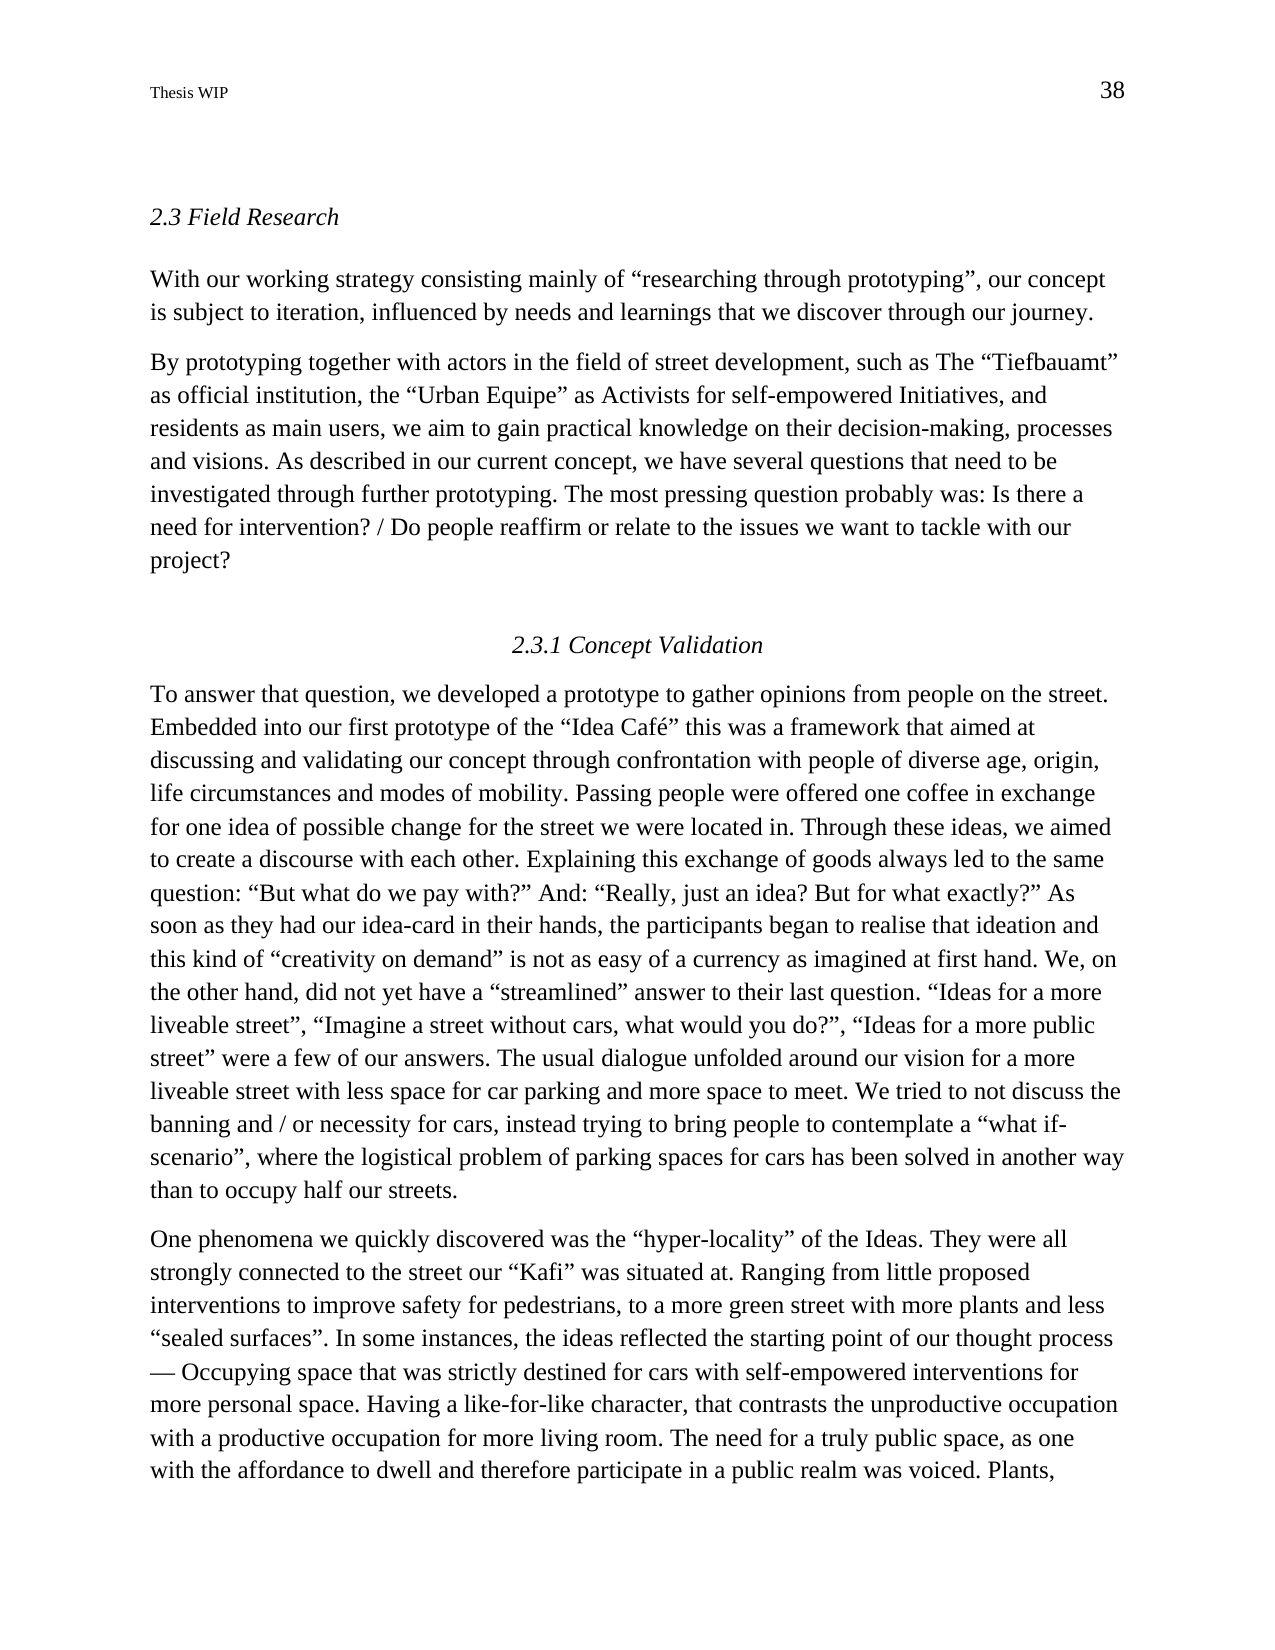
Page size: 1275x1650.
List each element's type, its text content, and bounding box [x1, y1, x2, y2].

text With our working strategy consisting mainly of “researching through prototyping”, our concept is subject to iteration, influenced by needs and learnings that we discover through our journey. [150, 264, 1125, 326]
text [150, 1224, 1125, 1484]
text To answer that question, we developed a prototype to gather opinions from people on the street. Embedded into our first prototype of the “Idea Café” this was a framework that aimed at discussing and validating our concept through confrontation with people of diverse age, origin, life circumstances and modes of mobility. Passing people were offered one coffee in exchange for one idea of possible change for the street we were located in. Through these ideas, we aimed to create a discourse with each other. Explaining this exchange of goods always led to the same question: “But what do we pay with?” And: “Really, just an idea? But for what exactly?” As soon as they had our idea-card in their hands, the participants began to realise that ideation and this kind of “creativity on demand” is not as easy of a currency as imagined at first hand. We, on the other hand, did not yet have a “streamlined” answer to their last question. “Ideas for a more liveable street”, “Imagine a street without cars, what would you do?”, “Ideas for a more public street” were a few of our answers. The usual dialogue unfolded around our vision for a more liveable street with less space for car parking and more space to meet. We tried to not discuss the banning and / or necessity for cars, instead trying to bring people to contemplate a “what if-scenario”, where the logistical problem of parking spaces for cars has been solved in another way than to occupy half our streets. [150, 679, 1125, 1203]
subtitle 2.3 Field Research [150, 202, 1129, 231]
text By prototyping together with actors in the field of street development, such as The “Tiefbauamt” as official institution, the “Urban Equipe” as Activists for self-empowered Initiatives, and residents as main users, we aim to gain practical knowledge on their decision-making, processes and visions. As described in our current concept, we have several questions that need to be investigated through further prototyping. The most pressing question probably was: Is there a need for intervention? / Do people reaffirm or relate to the issues we want to tackle with our project? [150, 347, 1125, 573]
subtitle 2.3.1 Concept Validation [150, 630, 1125, 659]
